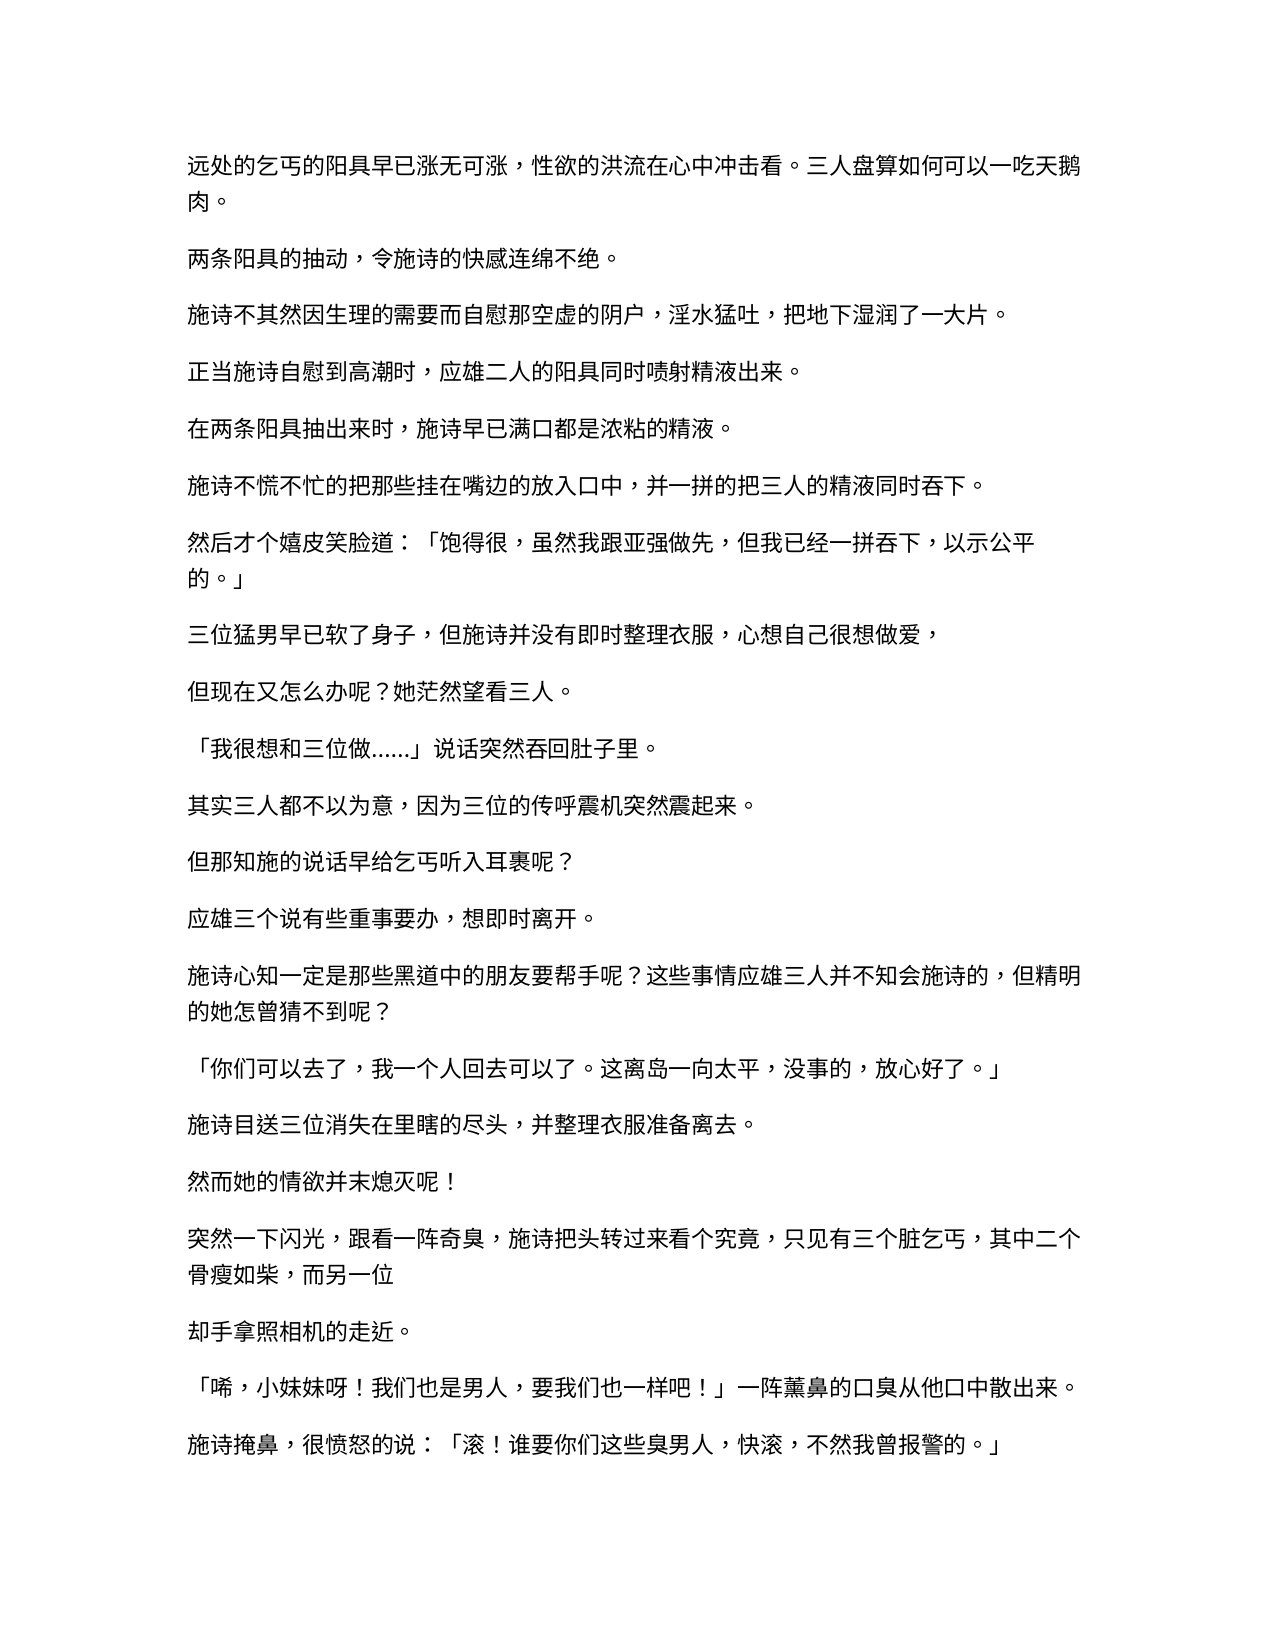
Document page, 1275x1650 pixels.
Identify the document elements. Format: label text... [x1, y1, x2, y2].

text 施诗不其然因生理的需要而自慰那空虚的阴户，淫水猛吐，把地下湿润了一大片。 [187, 299, 1087, 331]
text 两条阳具的抽动，令施诗的快感连绵不绝。 [187, 243, 1087, 274]
text 正当施诗自慰到高潮时，应雄二人的阳具同时啧射精液出来。 [187, 356, 1087, 387]
text 应雄三个说有些重事要办，想即时离开。 [187, 903, 1087, 934]
text 施诗心知一定是那些黑道中的朋友要帮手呢？这些事情应雄三人并不知会施诗的，但精明的她怎曾猜不到呢？ [187, 960, 1087, 1027]
text 「你们可以去了，我一个人回去可以了。这离岛一向太平，没事的，放心好了。」 [187, 1053, 1087, 1084]
text 但那知施的说话早给乞丐听入耳裹呢？ [187, 846, 1087, 878]
text 三位猛男早已软了身子，但施诗并没有即时整理衣服，心想自己很想做爱， [187, 619, 1087, 651]
text 施诗目送三位消失在里瞎的尽头，并整理衣服准备离去。 [187, 1109, 1087, 1141]
text 远处的乞丐的阳具早已涨无可涨，性欲的洪流在心中冲击看。三人盘算如何可以一吃天鹅肉。 [187, 150, 1087, 217]
text 施诗不慌不忙的把那些挂在嘴边的放入口中，并一拼的把三人的精液同时吞下。 [187, 470, 1087, 501]
text 然后才个嬉皮笑脸道：「饱得很，虽然我跟亚强做先，但我已经一拼吞下，以示公平的。」 [187, 527, 1087, 594]
text 但现在又怎么办呢？她茫然望看三人。 [187, 676, 1087, 707]
text 然而她的情欲并末熄灭呢！ [187, 1166, 1087, 1197]
text 「唏，小妹妹呀！我们也是男人，要我们也一样吧！」一阵薰鼻的口臭从他口中散出来。 [187, 1372, 1087, 1404]
text 施诗掩鼻，很愤怒的说：「滚！谁要你们这些臭男人，快滚，不然我曾报警的。」 [187, 1429, 1087, 1460]
text 「我很想和三位做……」说话突然吞回肚子里。 [187, 733, 1087, 764]
text 其实三人都不以为意，因为三位的传呼震机突然震起来。 [187, 789, 1087, 821]
text 在两条阳具抽出来时，施诗早已满口都是浓粘的精液。 [187, 413, 1087, 444]
text 突然一下闪光，跟看一阵奇臭，施诗把头转过来看个究竟，只见有三个脏乞丐，其中二个骨瘦如柴，而另一位 [187, 1223, 1087, 1290]
text 却手拿照相机的走近。 [187, 1316, 1087, 1347]
